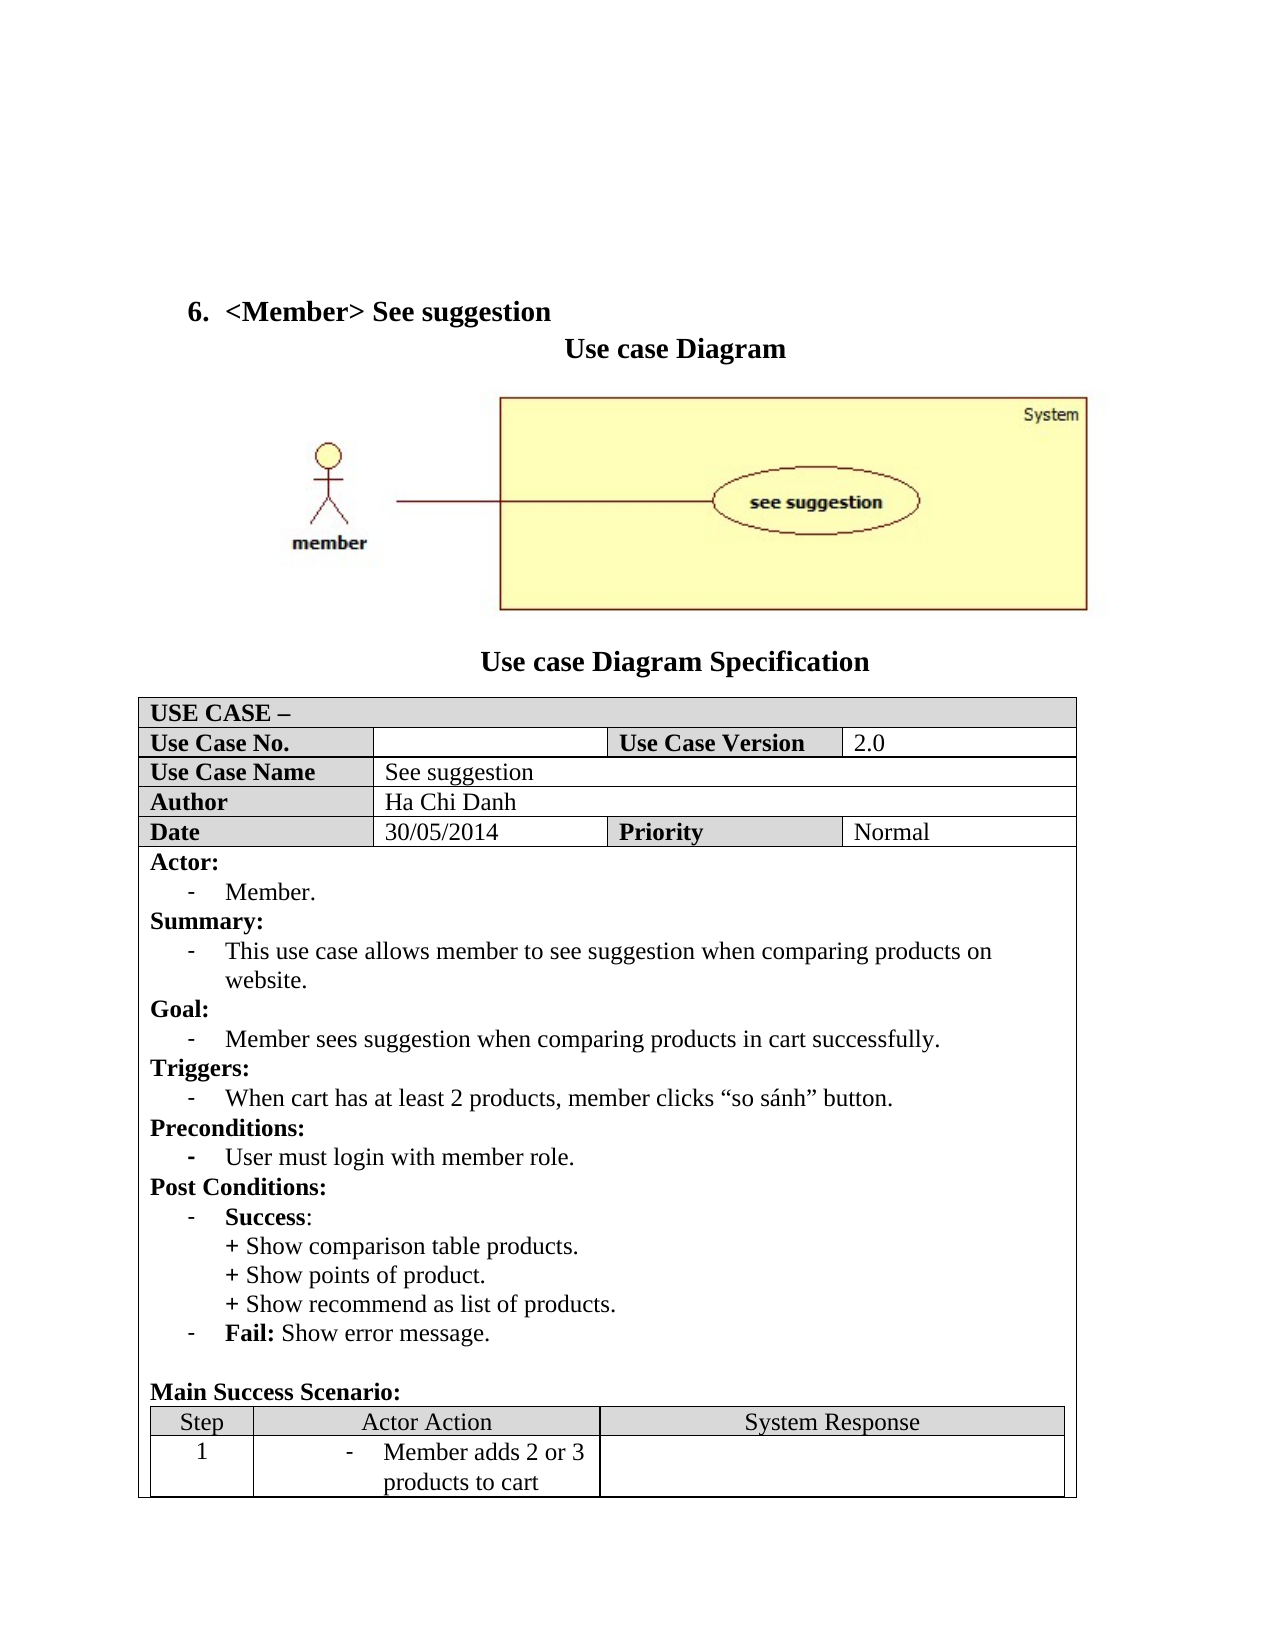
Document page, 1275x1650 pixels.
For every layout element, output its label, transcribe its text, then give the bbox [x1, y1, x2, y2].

table_cell [374, 728, 607, 756]
table_cell Date [139, 817, 373, 846]
list Use case Diagram Specification [225, 644, 1125, 678]
picture [231, 366, 1119, 642]
list Use case Diagram [225, 331, 1125, 364]
list <Member> See suggestion [187, 294, 1125, 328]
table_header USE CASE – [139, 698, 1076, 727]
table_cell 2.0 [843, 728, 1076, 756]
table_cell Priority [608, 817, 842, 846]
table_cell Use Case No. [139, 728, 373, 756]
table_cell Use Case Name [139, 758, 373, 786]
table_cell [139, 847, 1076, 1497]
table_cell See suggestion [374, 758, 1076, 786]
table_cell 30/05/2014 [374, 817, 607, 846]
table_cell Author [139, 787, 373, 816]
table_cell Ha Chi Danh [374, 787, 1076, 816]
table_cell Normal [843, 817, 1076, 846]
table_cell Use Case Version [608, 728, 842, 756]
